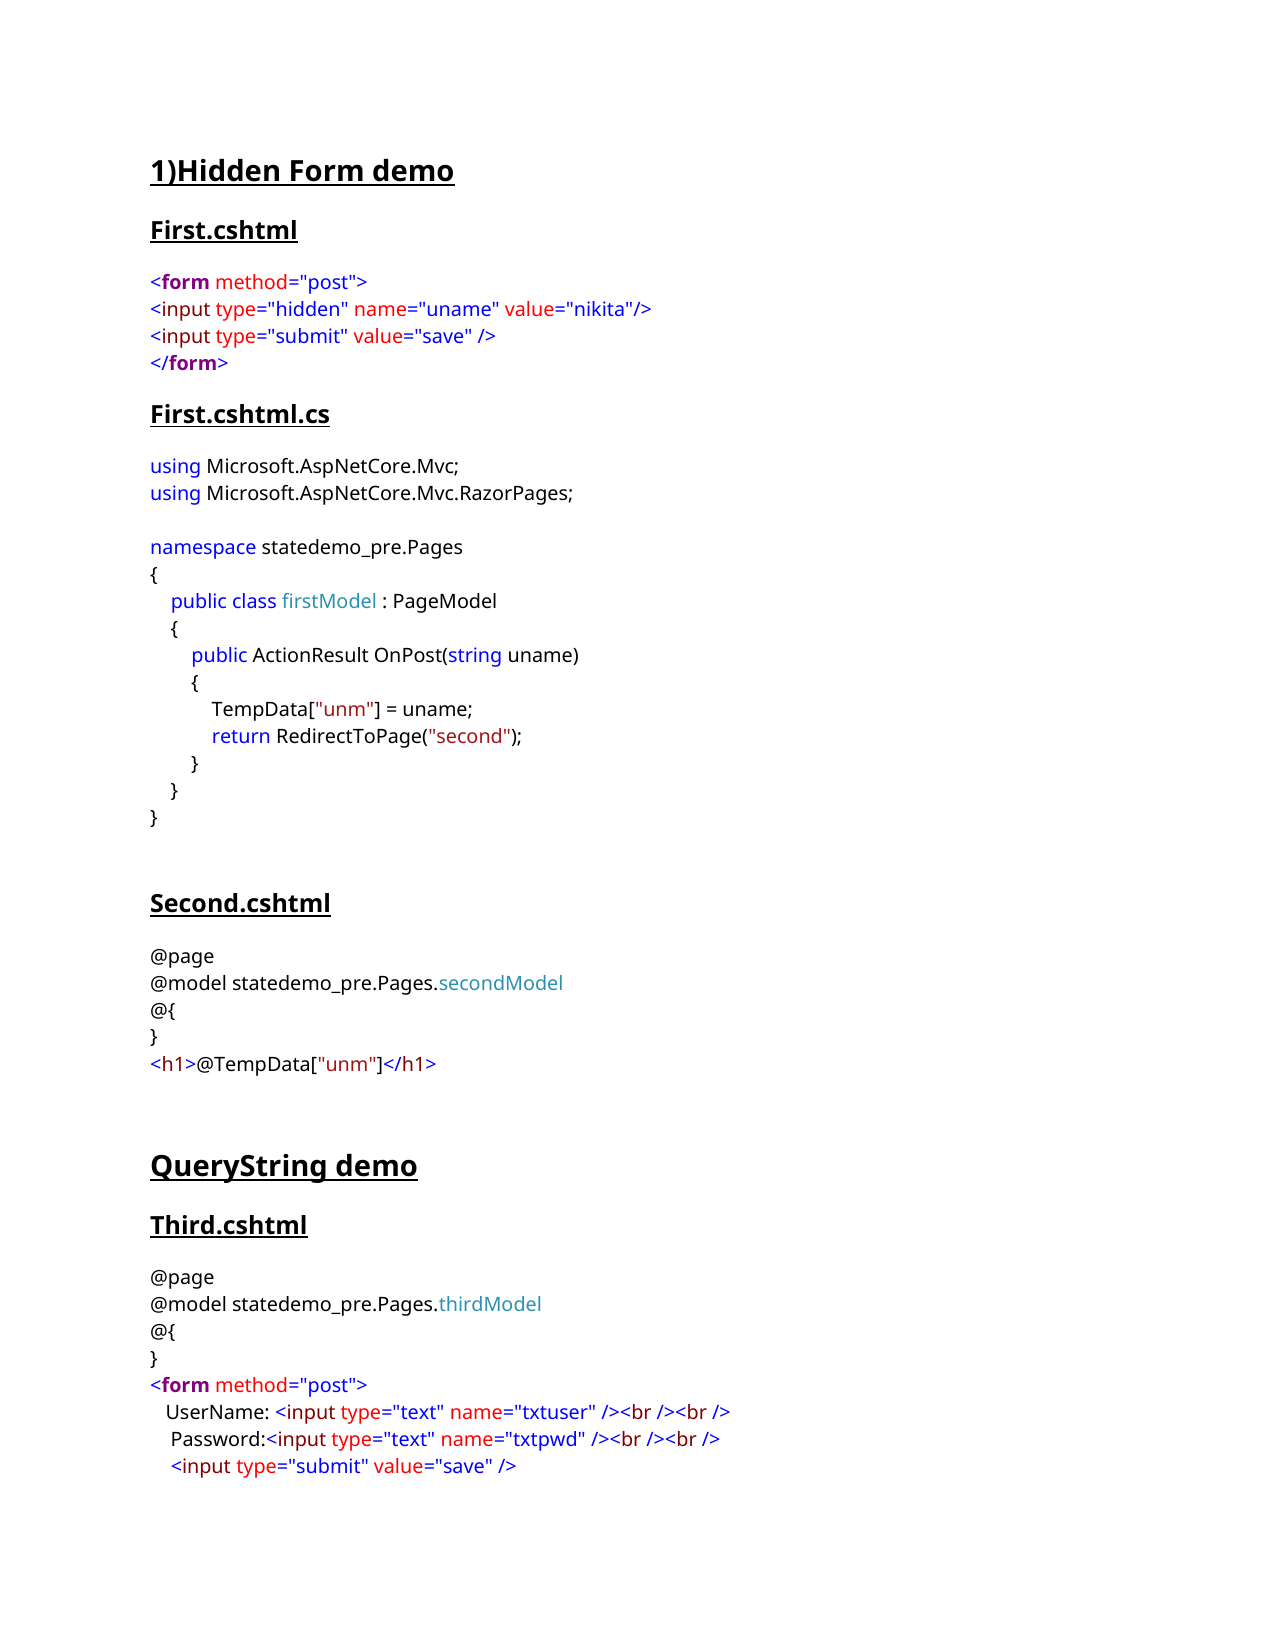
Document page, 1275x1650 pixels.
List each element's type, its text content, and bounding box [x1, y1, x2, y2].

text { [150, 614, 1125, 641]
text <input type="submit" value="save" /> [150, 322, 1125, 349]
text Password:<input type="text" name="txtpwd" /><br /><br /> [150, 1425, 1125, 1452]
text <form method="post"> [150, 1371, 1125, 1398]
text First.cshtml.cs [150, 397, 1125, 431]
text public class firstModel : PageModel [150, 587, 1125, 614]
text <input type="hidden" name="uname" value="nikita"/> [150, 295, 1125, 322]
text @page [150, 942, 1125, 969]
text <form method="post"> [150, 268, 1125, 295]
text namespace statedemo_pre.Pages [150, 533, 1125, 560]
text { [150, 560, 1125, 587]
text using Microsoft.AspNetCore.Mvc.RazorPages; [150, 479, 1125, 506]
text @{ [150, 996, 1125, 1023]
text @model statedemo_pre.Pages.secondModel [150, 969, 1125, 996]
text </form> [150, 349, 1125, 376]
text } [150, 1344, 1125, 1371]
text } [150, 749, 1125, 776]
text @{ [150, 1317, 1125, 1344]
text QueryString demo [150, 1145, 1125, 1185]
text return RedirectToPage("second"); [150, 722, 1125, 749]
text } [150, 1023, 1125, 1050]
text TempData["unm"] = uname; [150, 695, 1125, 722]
text @model statedemo_pre.Pages.thirdModel [150, 1290, 1125, 1317]
text public ActionResult OnPost(string uname) [150, 641, 1125, 668]
text Third.cshtml [150, 1207, 1125, 1241]
text First.cshtml [150, 212, 1125, 246]
text using Microsoft.AspNetCore.Mvc; [150, 452, 1125, 479]
text <input type="submit" value="save" /> [150, 1452, 1125, 1479]
text } [150, 803, 1125, 830]
text <h1>@TempData["unm"]</h1> [150, 1050, 1125, 1077]
text 1)Hidden Form demo [150, 150, 1125, 190]
text { [150, 668, 1125, 695]
text Second.cshtml [150, 886, 1125, 920]
text @page [150, 1263, 1125, 1290]
text UserName: <input type="text" name="txtuser" /><br /><br /> [150, 1398, 1125, 1425]
text } [150, 776, 1125, 803]
